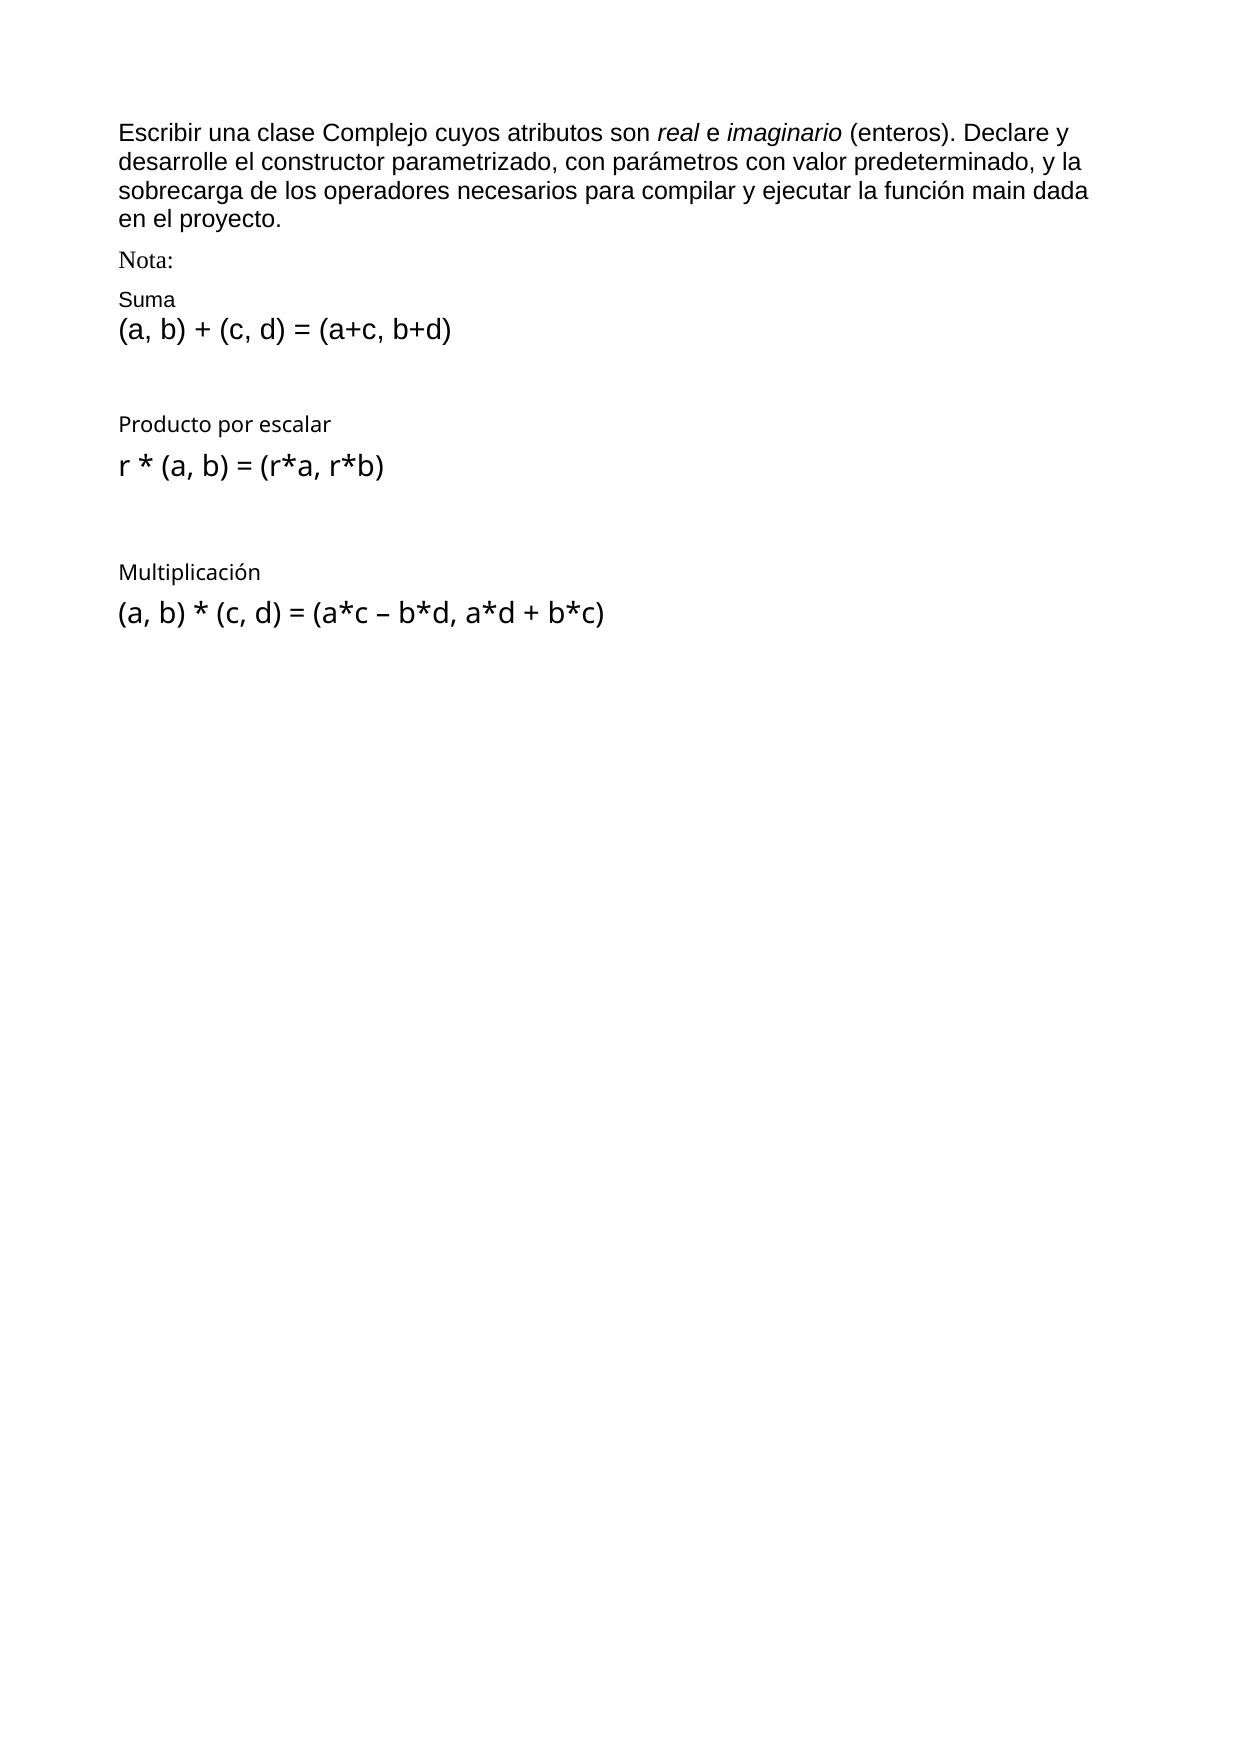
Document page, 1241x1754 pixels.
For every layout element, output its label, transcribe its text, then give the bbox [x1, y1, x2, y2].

text r * (a, b) = (r*a, r*b) [118, 445, 1122, 485]
text Suma [118, 287, 1122, 312]
text Producto por escalar [118, 409, 1122, 439]
text Multiplicación [118, 557, 1122, 586]
text (a, b) + (c, d) = (a+c, b+d) [118, 312, 1122, 346]
text Escribir una clase Complejo cuyos atributos son real e imaginario (enteros). Declare y desarrolle el constructor parametrizado, con parámetros con valor predeterminado, y la sobrecarga de los operadores necesarios para compilar y ejecutar la función main dada en el proyecto. [118, 118, 1122, 233]
text (a, b) * (c, d) = (a*c – b*d, a*d + b*c) [118, 592, 1122, 632]
text Nota: [118, 246, 1122, 274]
